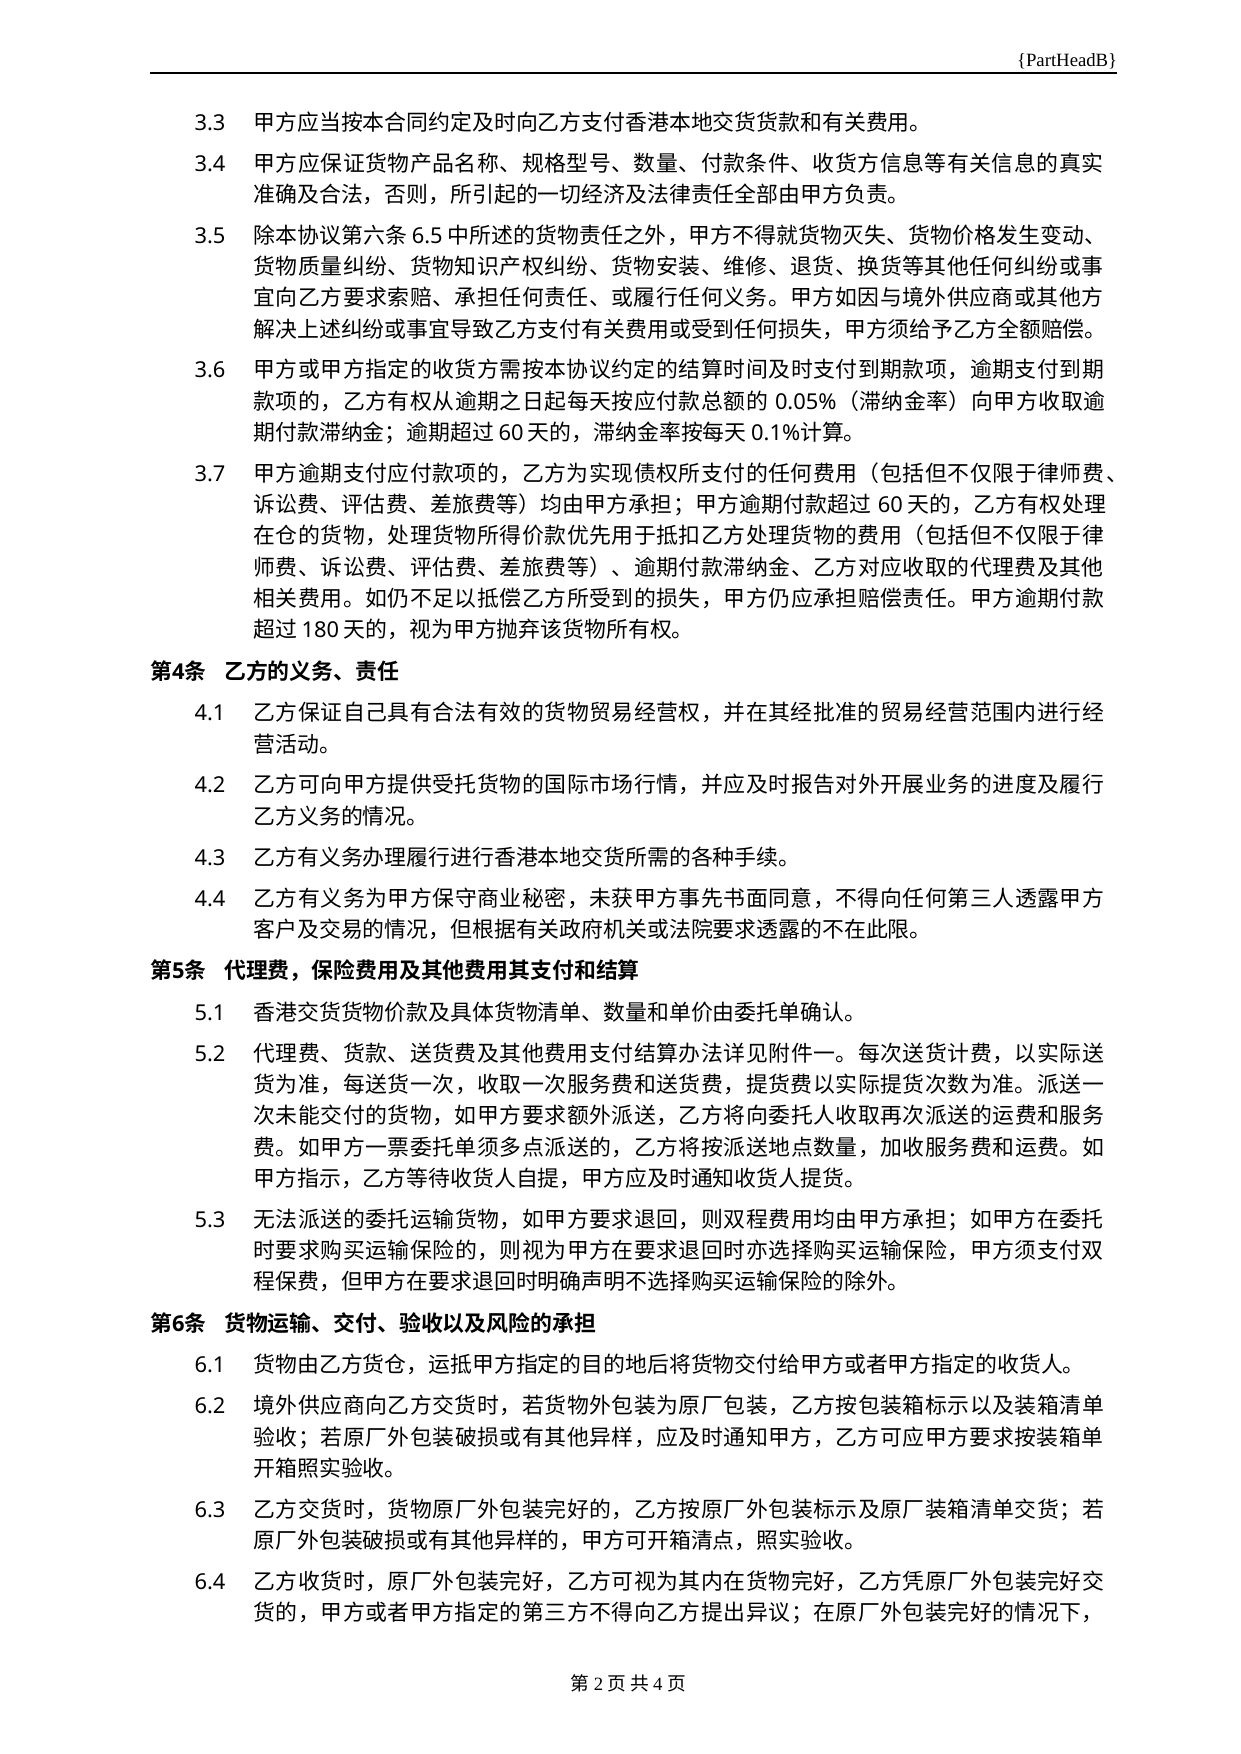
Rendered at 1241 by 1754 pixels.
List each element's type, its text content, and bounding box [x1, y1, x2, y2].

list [194, 1564, 1106, 1627]
list 乙方有义务为甲方保守商业秘密，未获甲方事先书面同意，不得向任何第三人透露甲方客户及交易的情况，但根据有关政府机关或法院要求透露的不在此限。 [194, 881, 1106, 943]
list 甲方逾期支付应付款项的，乙方为实现债权所支付的任何费用（包括但不仅限于律师费、诉讼费、评估费、差旅费等）均由甲方承担；甲方逾期付款超过60天的，乙方有权处理在仓的货物，处理货物所得价款优先用于抵扣乙方处理货物的费用（包括但不仅限于律师费、诉讼费、评估费、差旅费等）、逾期付款滞纳金、乙方对应收取的代理费及其他相关费用。如仍不足以抵偿乙方所受到的损失，甲方仍应承担赔偿责任。甲方逾期付款超过180天的，视为甲方抛弃该货物所有权。 [194, 456, 1106, 644]
list 乙方交货时，货物原厂外包装完好的，乙方按原厂外包装标示及原厂装箱清单交货；若原厂外包装破损或有其他异样的，甲方可开箱清点，照实验收。 [194, 1492, 1106, 1555]
list 除本协议第六条6.5中所述的货物责任之外，甲方不得就货物灭失、货物价格发生变动、货物质量纠纷、货物知识产权纠纷、货物安装、维修、退货、换货等其他任何纠纷或事宜向乙方要求索赔、承担任何责任、或履行任何义务。甲方如因与境外供应商或其他方解决上述纠纷或事宜导致乙方支付有关费用或受到任何损失，甲方须给予乙方全额赔偿。 [194, 218, 1106, 343]
list 无法派送的委托运输货物，如甲方要求退回，则双程费用均由甲方承担；如甲方在委托时要求购买运输保险的，则视为甲方在要求退回时亦选择购买运输保险，甲方须支付双程保费，但甲方在要求退回时明确声明不选择购买运输保险的除外。 [194, 1202, 1106, 1296]
list 代理费，保险费用及其他费用其支付和结算 [150, 953, 1106, 986]
list 货物运输、交付、验收以及风险的承担 [150, 1306, 1106, 1338]
list 甲方应当按本合同约定及时向乙方支付香港本地交货货款和有关费用。 [194, 105, 1106, 136]
list 乙方的义务、责任 [150, 653, 1106, 686]
list 货物由乙方货仓，运抵甲方指定的目的地后将货物交付给甲方或者甲方指定的收货人。 [194, 1348, 1106, 1379]
list 乙方可向甲方提供受托货物的国际市场行情，并应及时报告对外开展业务的进度及履行乙方义务的情况。 [194, 768, 1106, 830]
list 乙方有义务办理履行进行香港本地交货所需的各种手续。 [194, 840, 1106, 871]
list 境外供应商向乙方交货时，若货物外包装为原厂包装，乙方按包装箱标示以及装箱清单验收；若原厂外包装破损或有其他异样，应及时通知甲方，乙方可应甲方要求按装箱单开箱照实验收。 [194, 1389, 1106, 1483]
list 甲方应保证货物产品名称、规格型号、数量、付款条件、收货方信息等有关信息的真实准确及合法，否则，所引起的一切经济及法律责任全部由甲方负责。 [194, 146, 1106, 208]
list 代理费、货款、送货费及其他费用支付结算办法详见附件一。每次送货计费，以实际送货为准，每送货一次，收取一次服务费和送货费，提货费以实际提货次数为准。派送一次未能交付的货物，如甲方要求额外派送，乙方将向委托人收取再次派送的运费和服务费。如甲方一票委托单须多点派送的，乙方将按派送地点数量，加收服务费和运费。如甲方指示，乙方等待收货人自提，甲方应及时通知收货人提货。 [194, 1036, 1106, 1193]
list 乙方保证自己具有合法有效的货物贸易经营权，并在其经批准的贸易经营范围内进行经营活动。 [194, 696, 1106, 758]
list 甲方或甲方指定的收货方需按本协议约定的结算时间及时支付到期款项，逾期支付到期款项的，乙方有权从逾期之日起每天按应付款总额的0.05%（滞纳金率）向甲方收取逾期付款滞纳金；逾期超过60天的，滞纳金率按每天0.1%计算。 [194, 353, 1106, 447]
list 香港交货货物价款及具体货物清单、数量和单价由委托单确认。 [194, 995, 1106, 1027]
